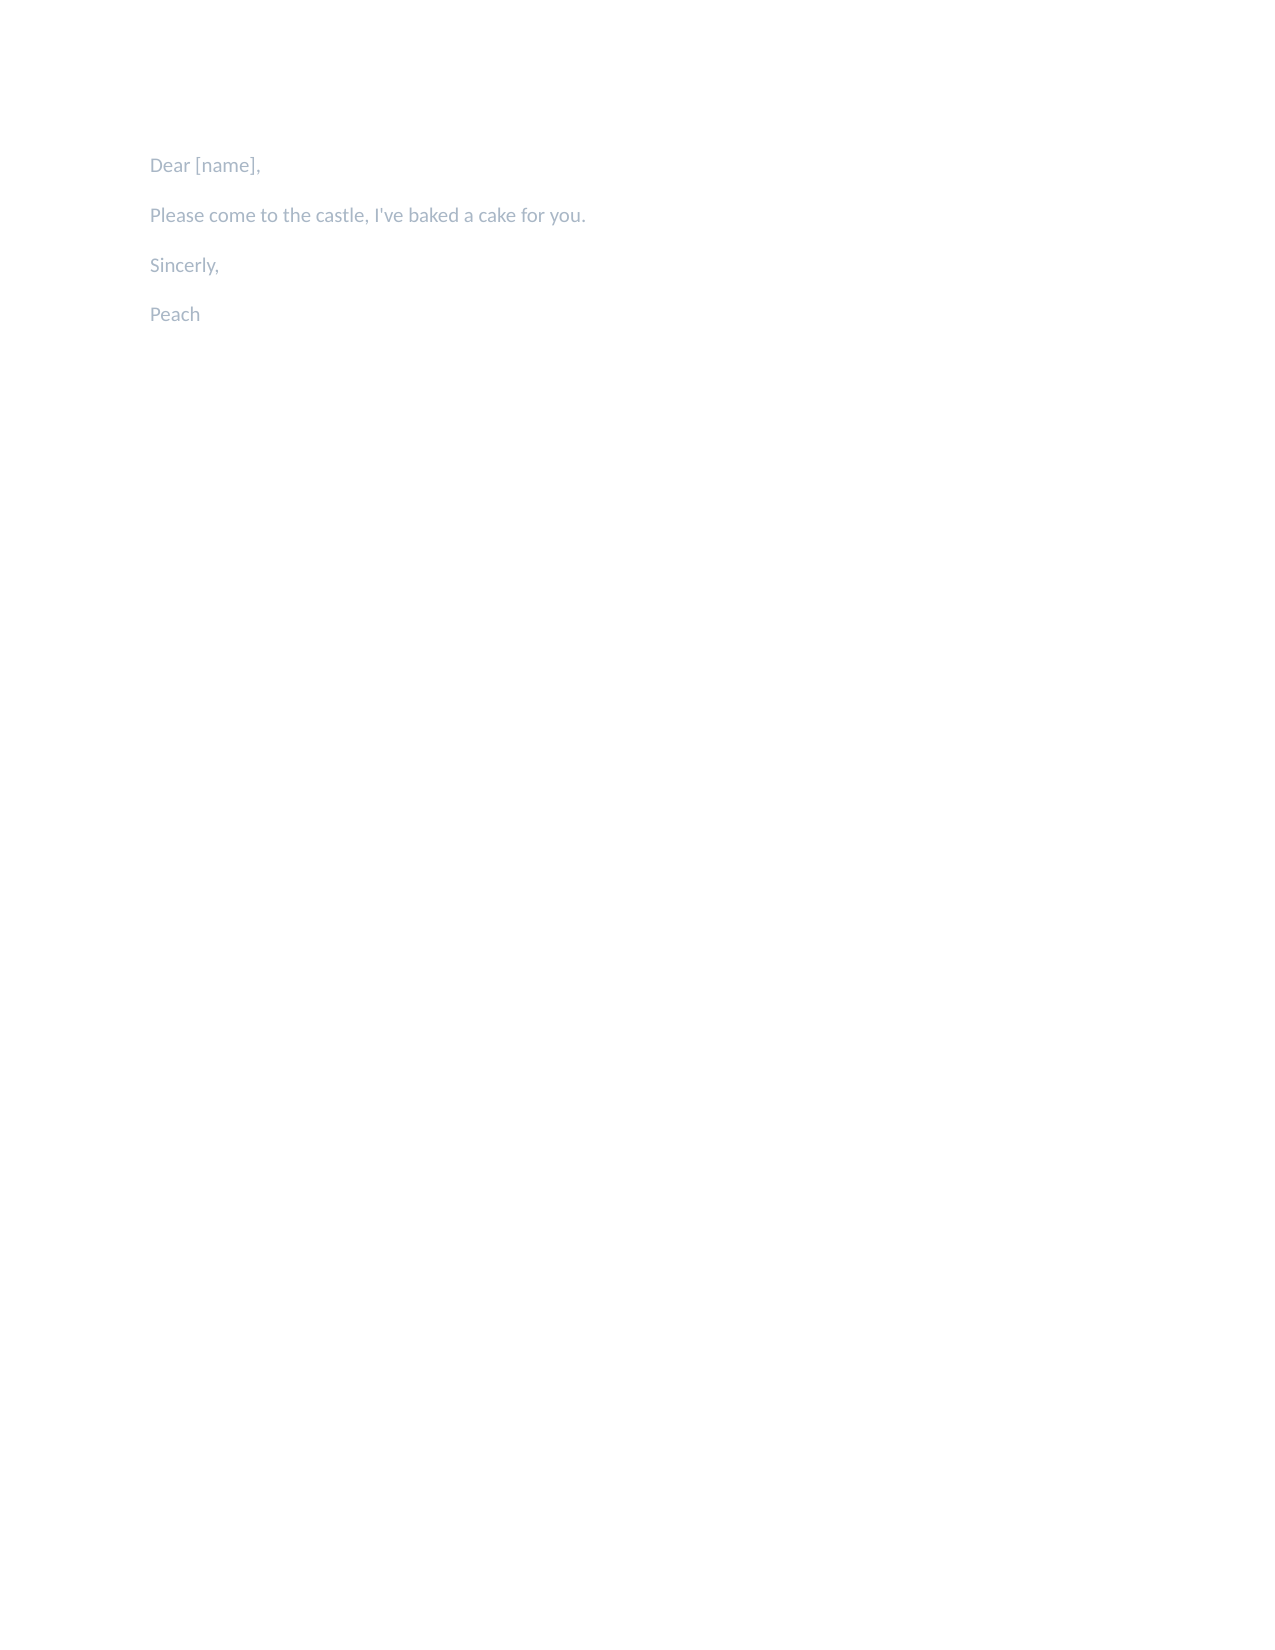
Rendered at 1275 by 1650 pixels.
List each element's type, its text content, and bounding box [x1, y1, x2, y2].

text Please come to the castle, I've baked a cake for you. [150, 199, 1125, 228]
text Peach [150, 299, 1125, 327]
text Dear [name], [150, 150, 1125, 179]
text Sincerly, [150, 249, 1125, 278]
